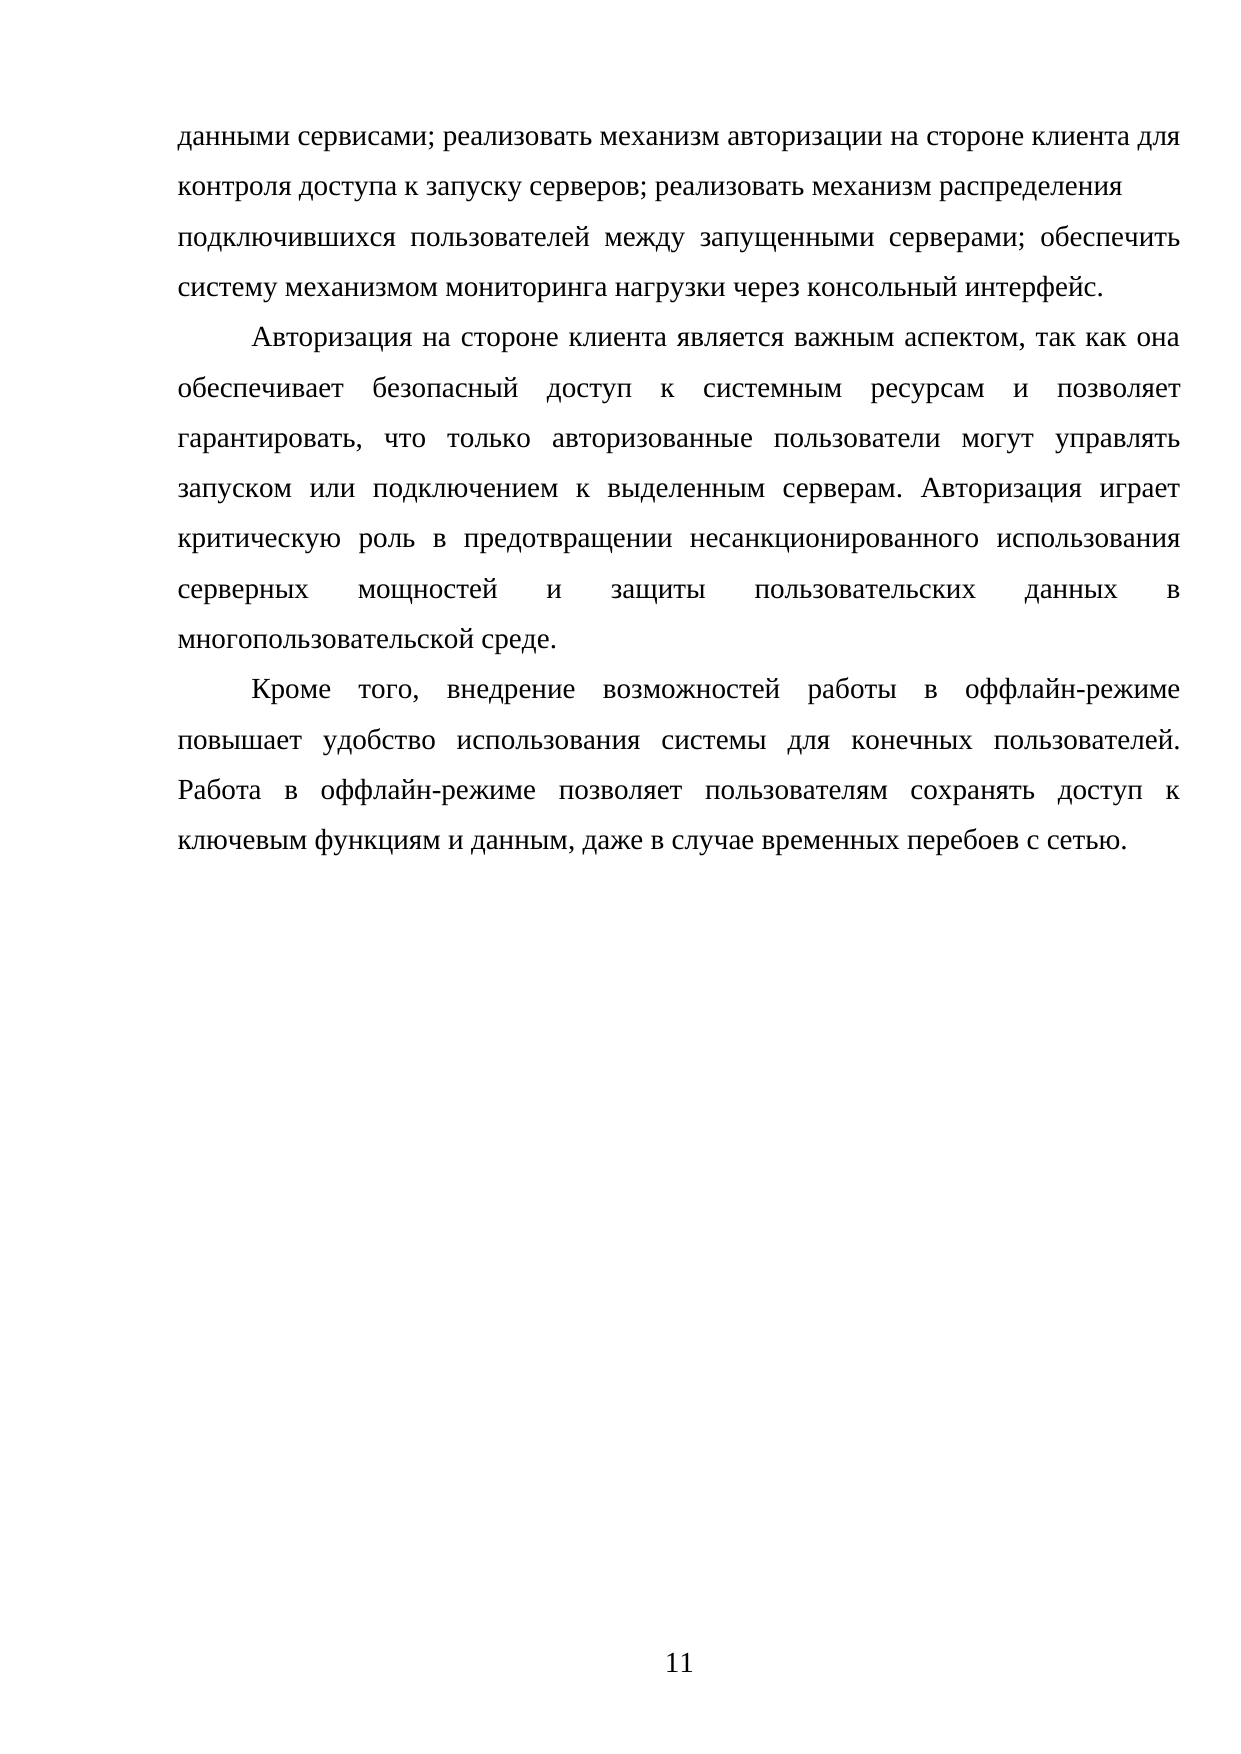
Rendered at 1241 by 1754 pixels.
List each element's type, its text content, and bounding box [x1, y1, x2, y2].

text Авторизация на стороне клиента является важным аспектом, так как она обеспечивает безопасный доступ к системным ресурсам и позволяет гарантировать, что только авторизованные пользователи могут управлять запуском или подключением к выделенным серверам. Авторизация играет критическую роль в предотвращении несанкционированного использования серверных мощностей и защиты пользовательских данных в многопользовательской среде. [177, 319, 1181, 655]
text подключившихся пользователей между запущенными серверами; обеспечить систему механизмом мониторинга нагрузки через консольный интерфейс. [177, 219, 1181, 303]
text Кроме того, внедрение возможностей работы в оффлайн-режиме повышает удобство использования системы для конечных пользователей. Работа в оффлайн-режиме позволяет пользователям сохранять доступ к ключевым функциям и данным, даже в случае временных перебоев с сетью. [177, 672, 1181, 856]
